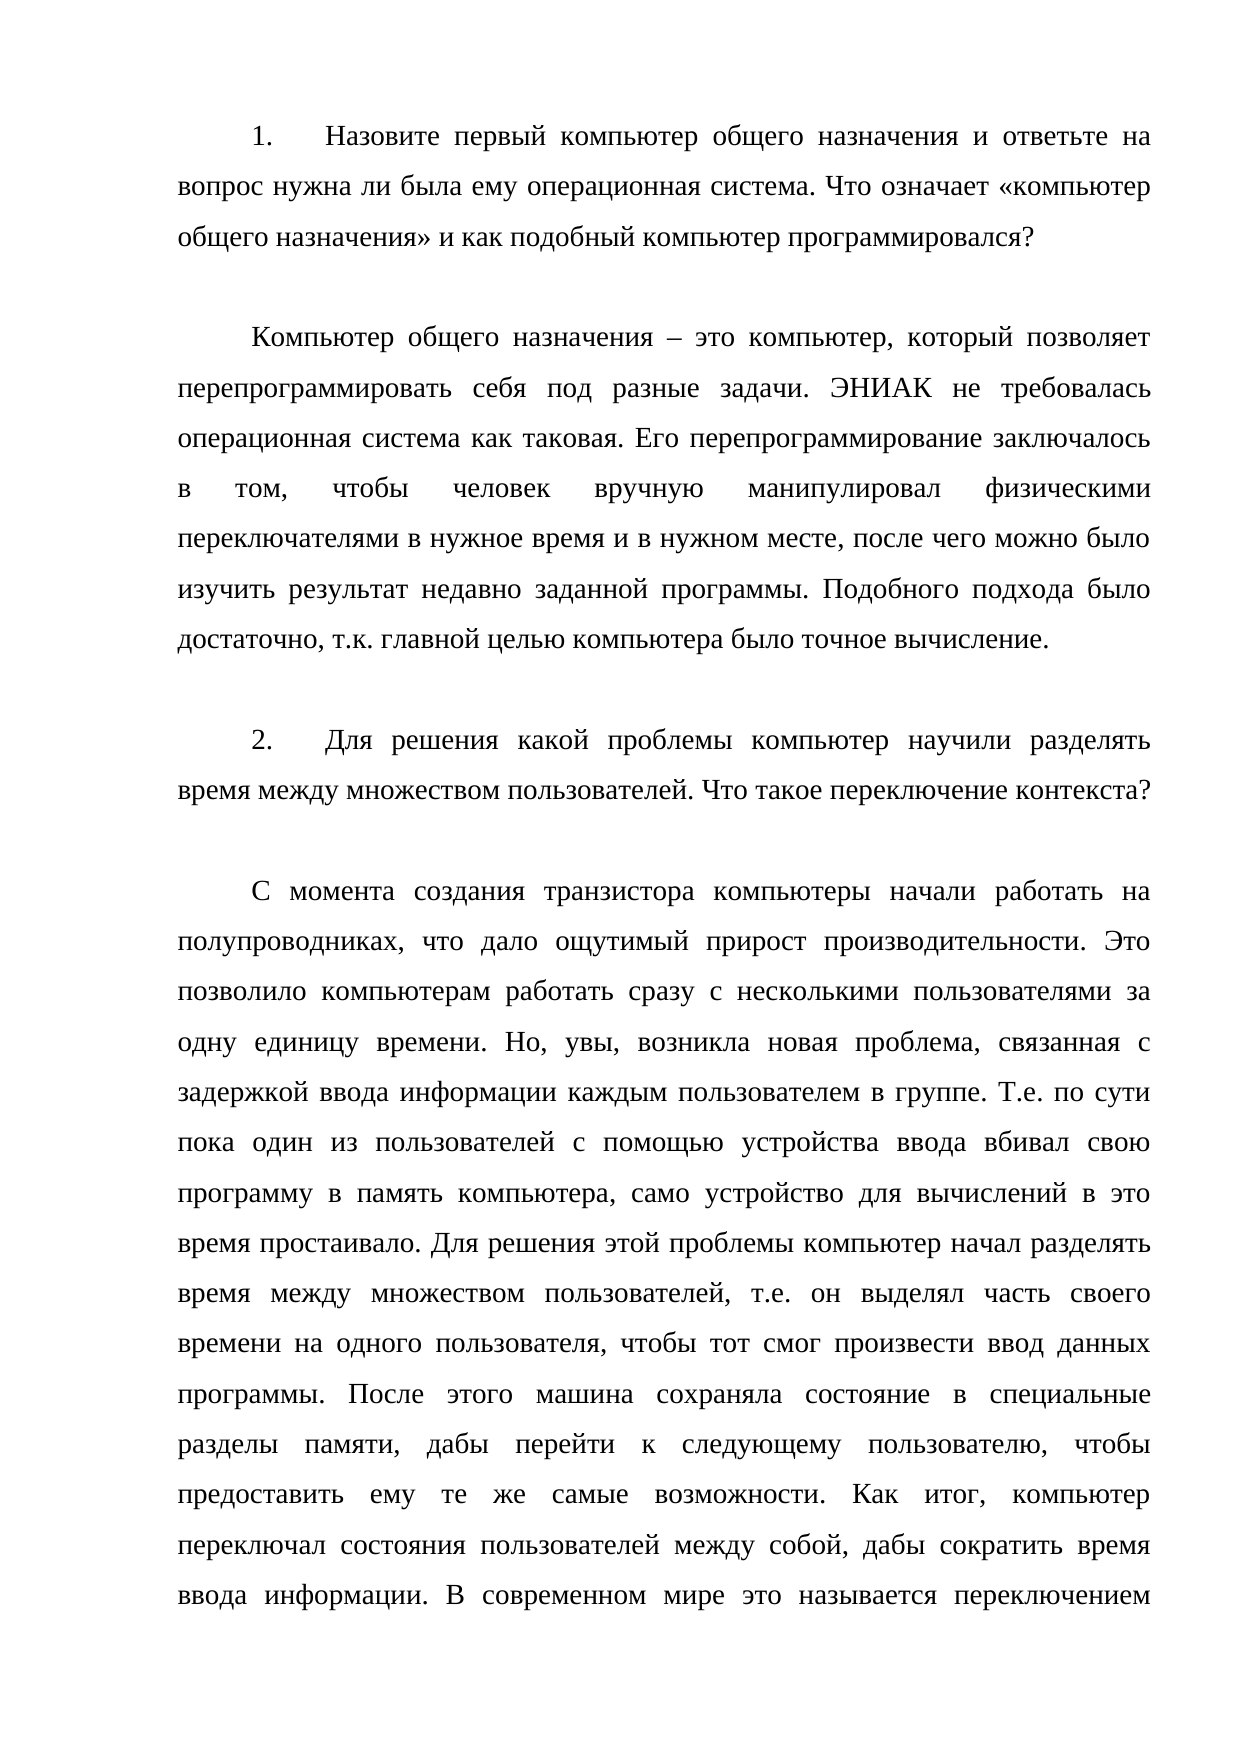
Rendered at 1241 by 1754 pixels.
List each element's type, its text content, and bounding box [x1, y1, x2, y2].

list Компьютер общего назначения – это компьютер, который позволяет перепрограммировать себя под разные задачи. ЭНИАК не требовалась операционная система как таковая. Его перепрограммирование заключалось в том, чтобы человек вручную манипулировал физическими переключателями в нужное время и в нужном месте, после чего можно было изучить результат недавно заданной программы. Подобного подхода было достаточно, т.к. главной целью компьютера было точное вычисление. [177, 319, 1152, 655]
list Назовите первый компьютер общего назначения и ответьте на вопрос нужна ли была ему операционная система. Что означает «компьютер общего назначения» и как подобный компьютер программировался? [177, 118, 1152, 252]
list Для решения какой проблемы компьютер научили разделять время между множеством пользователей. Что такое переключение контекста? [177, 722, 1152, 806]
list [177, 873, 1152, 1611]
